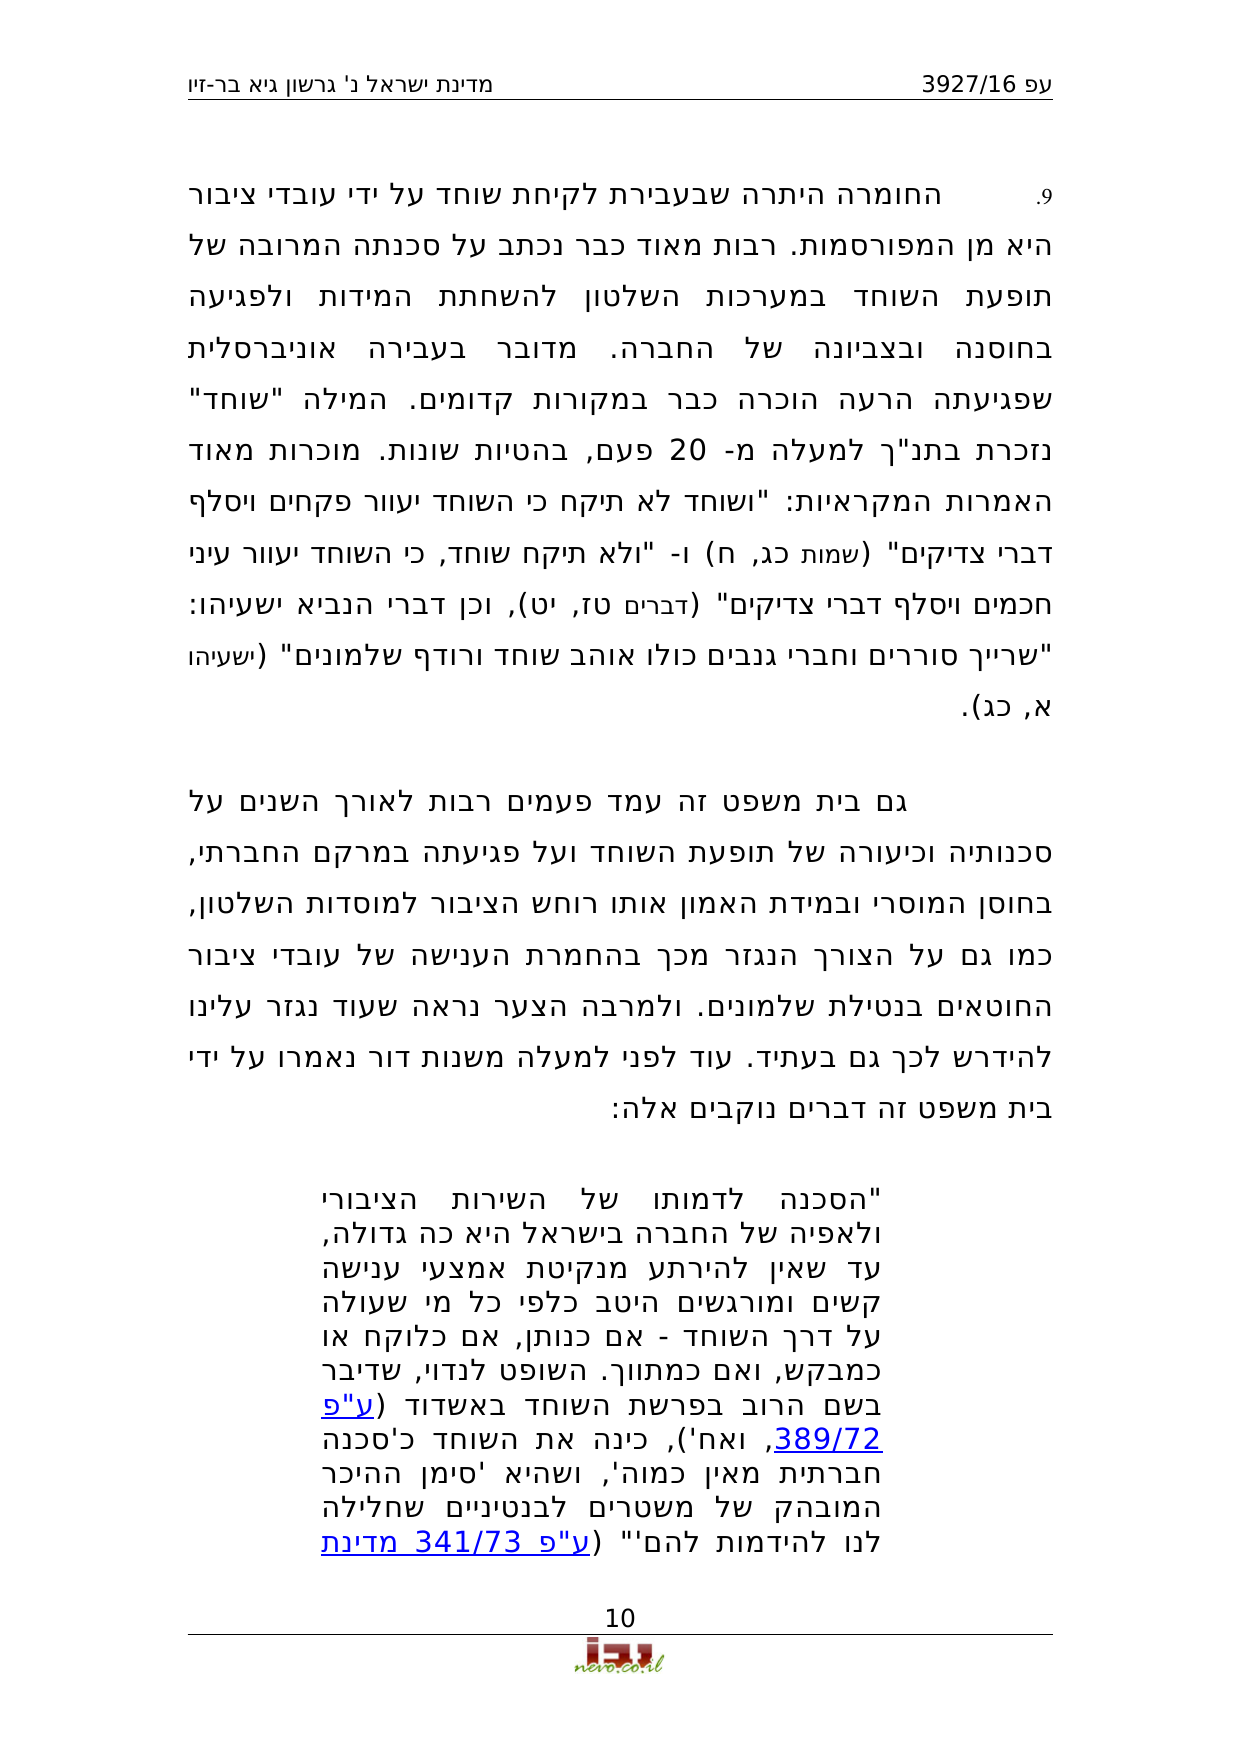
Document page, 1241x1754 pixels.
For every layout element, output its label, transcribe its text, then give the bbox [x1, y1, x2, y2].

picture [574, 1637, 666, 1674]
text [321, 1182, 882, 1559]
text 9. החומרה היתרה שבעבירת לקיחת שוחד על ידי עובדי ציבור היא מן המפורסמות. רבות מאוד כבר נכתב על סכנתה המרובה של תופעת השוחד במערכות השלטון להשחתת המידות ולפגיעה בחוסנה ובצביונה של החברה. מדובר בעבירה אוניברסלית שפגיעתה הרעה הוכרה כבר במקורות קדומים. המילה "שוחד" נזכרת בתנ"ך למעלה מ- 20 פעם, בהטיות שונות. מוכרות מאוד האמרות המקראיות: "ושוחד לא תיקח כי השוחד יעוור פקחים ויסלף דברי צדיקים" (שמות כג, ח) ו- "ולא תיקח שוחד, כי השוחד יעוור עיני חכמים ויסלף דברי צדיקים" (דברים טז, יט), וכן דברי הנביא ישעיהו: "שרייך סוררים וחברי גנבים כולו אוהב שוחד ורודף שלמונים" (ישעיהו א, כג). [187, 177, 1053, 724]
text גם בית משפט זה עמד פעמים רבות לאורך השנים על סכנותיה וכיעורה של תופעת השוחד ועל פגיעתה במרקם החברתי, בחוסן המוסרי ובמידת האמון אותו רוחש הציבור למוסדות השלטון, כמו גם על הצורך הנגזר מכך בהחמרת הענישה של עובדי ציבור החוטאים בנטילת שלמונים. ולמרבה הצער נראה שעוד נגזר עלינו להידרש לכך גם בעתיד. עוד לפני למעלה משנות דור נאמרו על ידי בית משפט זה דברים נוקבים אלה: [187, 784, 1053, 1126]
